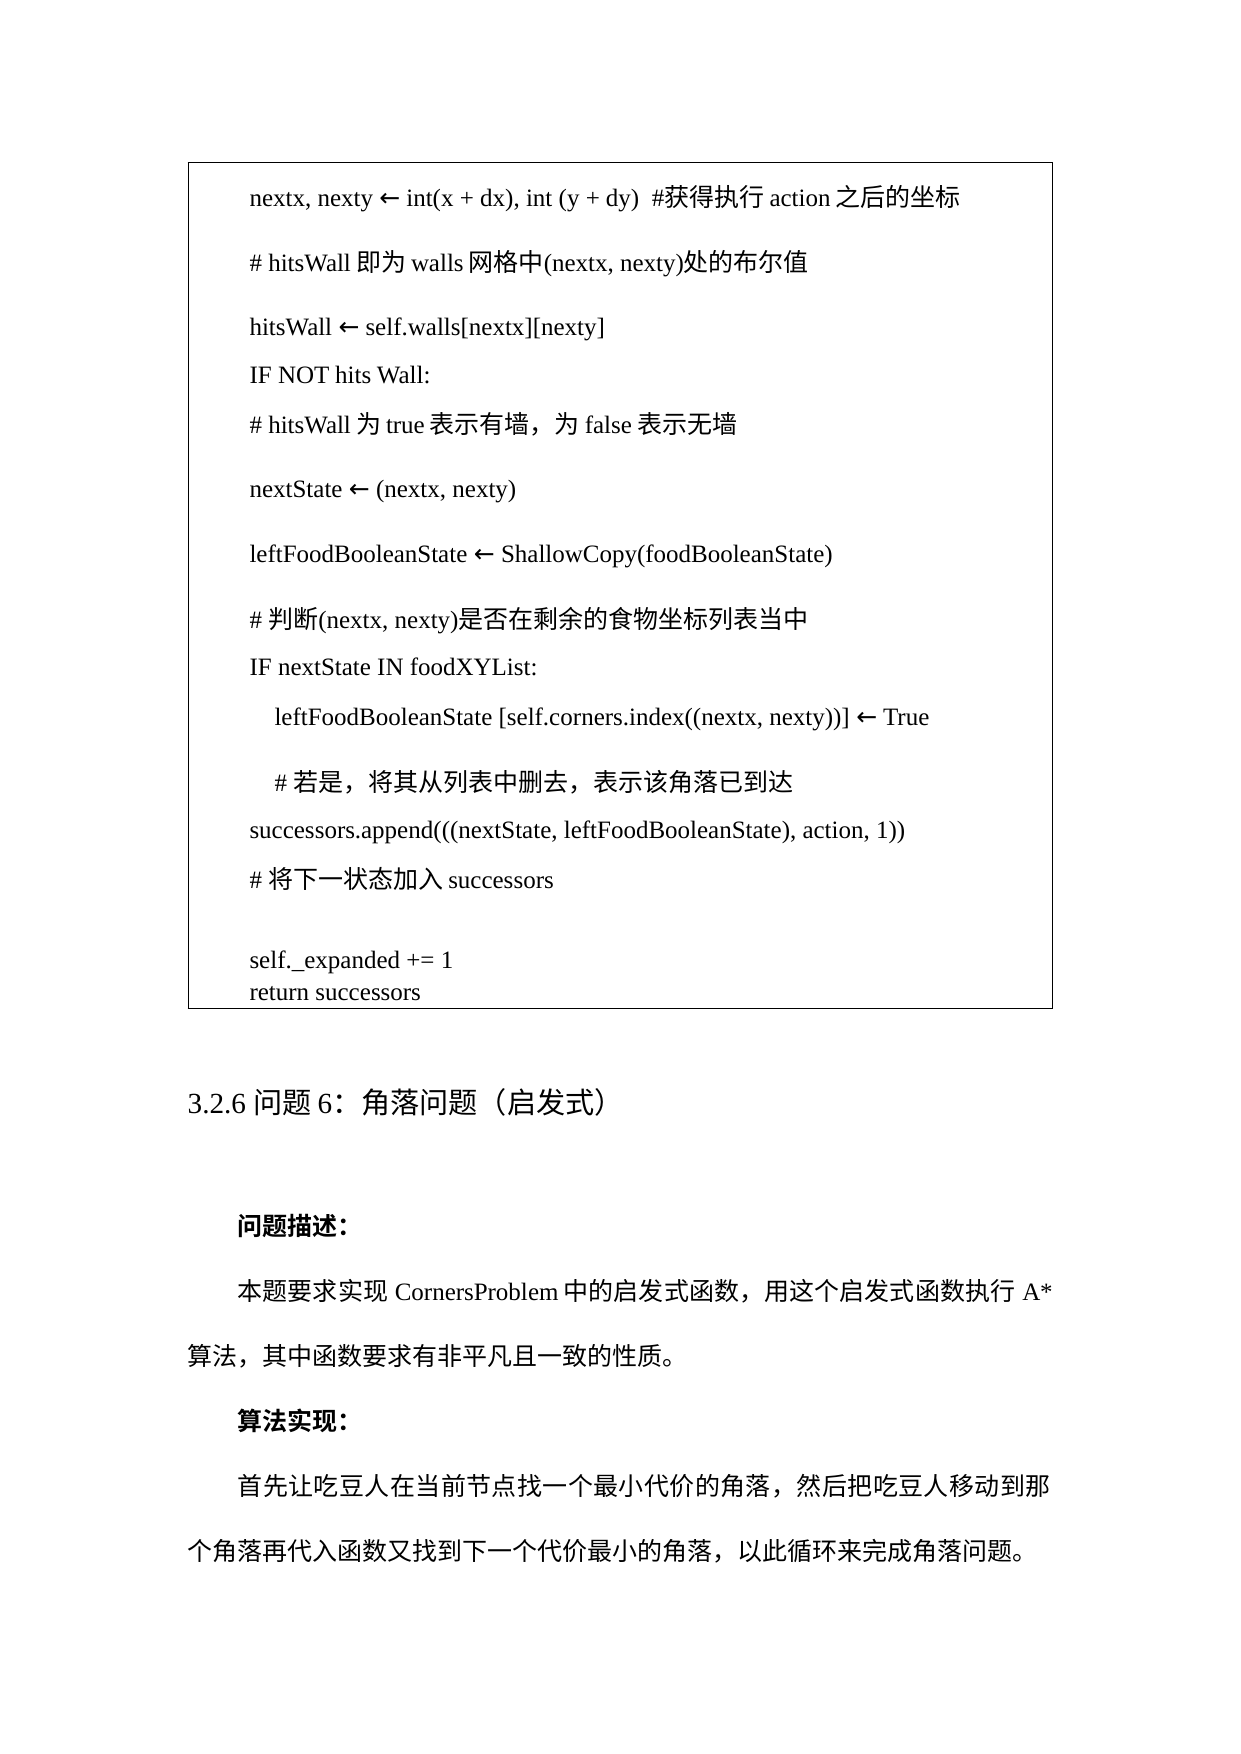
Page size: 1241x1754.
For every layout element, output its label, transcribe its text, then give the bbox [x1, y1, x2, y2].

subtitle 3.2.6 问题6：角落问题（启发式） [187, 1069, 1053, 1134]
text 本题要求实现 CornersProblem中的启发式函数，用这个启发式函数执行A*算法，其中函数要求有非平凡且一致的性质。 [187, 1257, 1053, 1387]
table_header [189, 163, 1052, 1008]
text 问题描述： [187, 1192, 1053, 1257]
text 首先让吃豆人在当前节点找一个最小代价的角落，然后把吃豆人移动到那个角落再代入函数又找到下一个代价最小的角落，以此循环来完成角落问题。 [187, 1452, 1053, 1582]
text 算法实现： [187, 1387, 1053, 1452]
